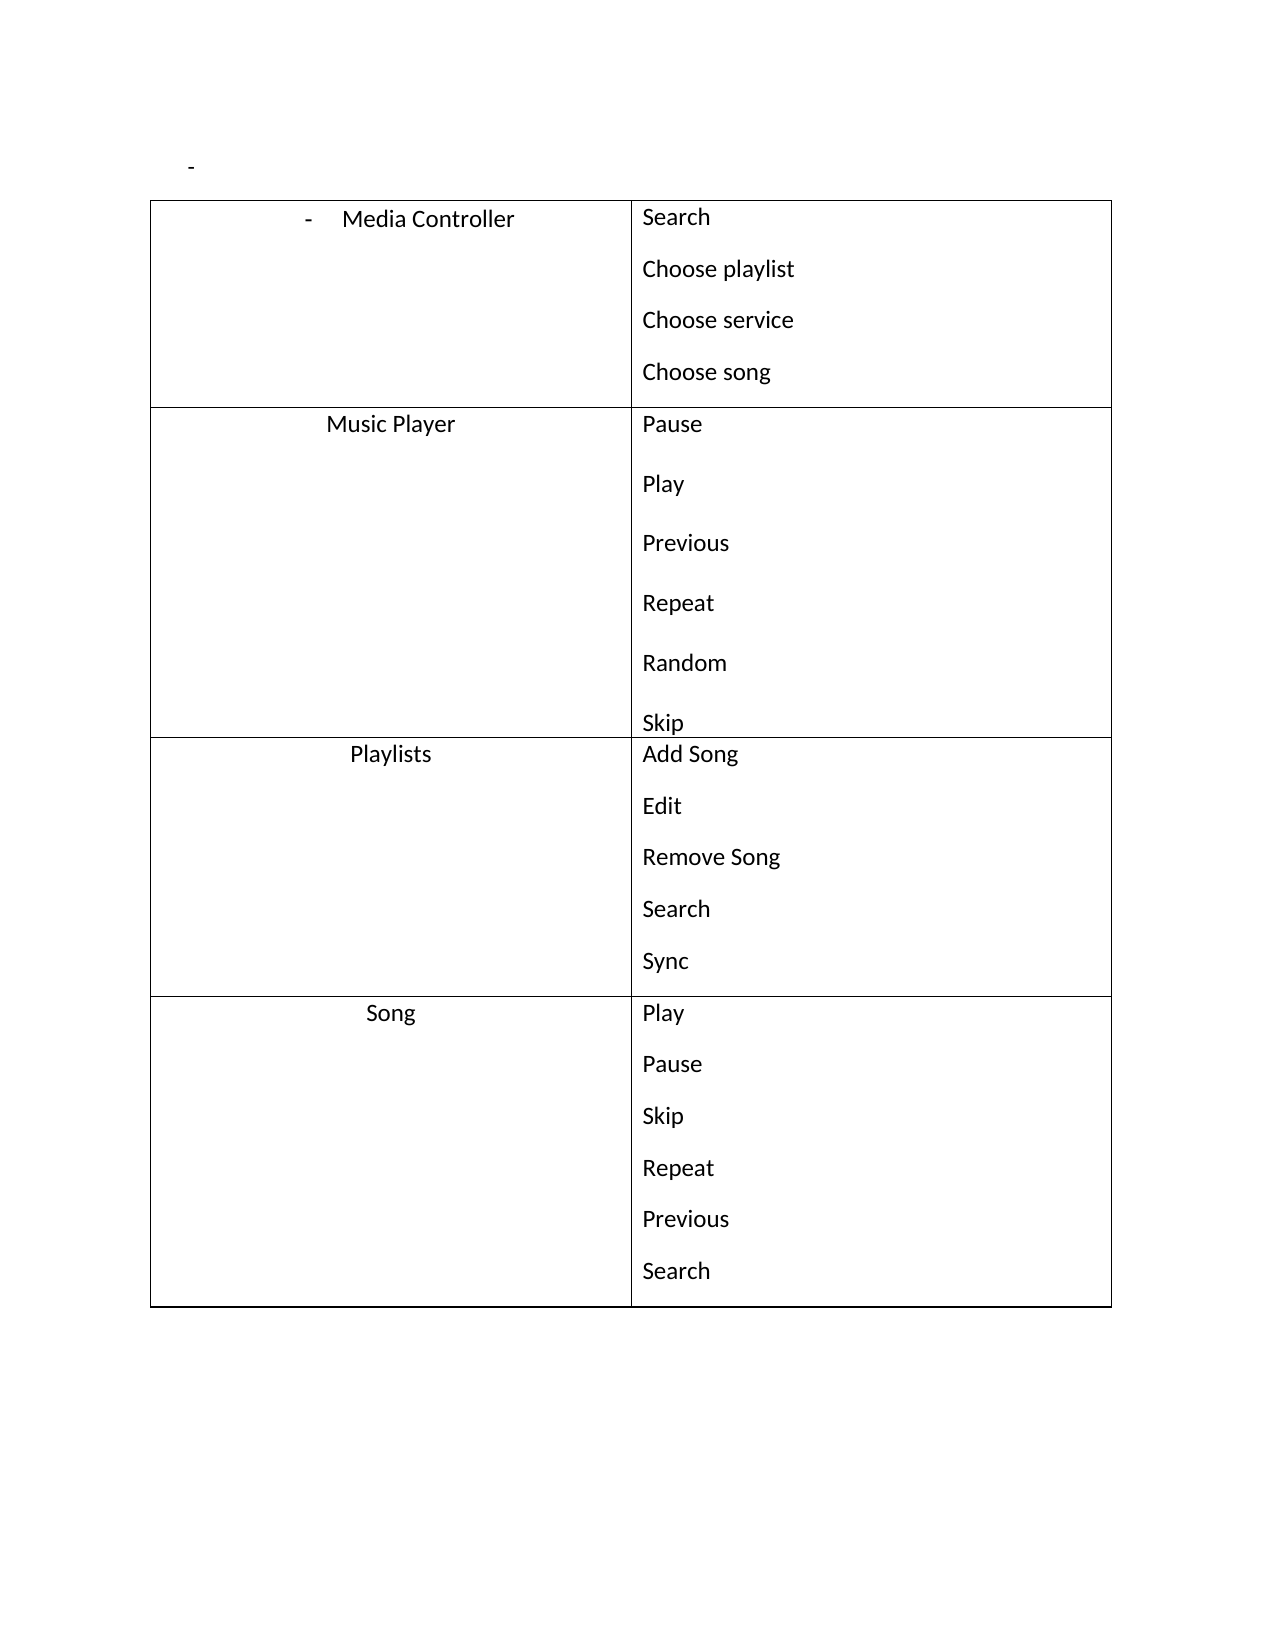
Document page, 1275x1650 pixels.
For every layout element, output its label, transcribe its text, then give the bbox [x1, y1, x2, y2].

table_cell Playlists [151, 738, 631, 996]
table_header Media Controller [151, 201, 631, 407]
table_header Search Choose playlist Choose service Choose song [632, 201, 1111, 407]
table_cell Song [151, 997, 631, 1306]
table_cell Add Song Edit Remove Song Search Sync [632, 738, 1111, 996]
table_cell Pause Play Previous Repeat Random Skip [632, 408, 1111, 737]
table_cell Play Pause Skip Repeat Previous Search [632, 997, 1111, 1306]
table_cell Music Player [151, 408, 631, 737]
